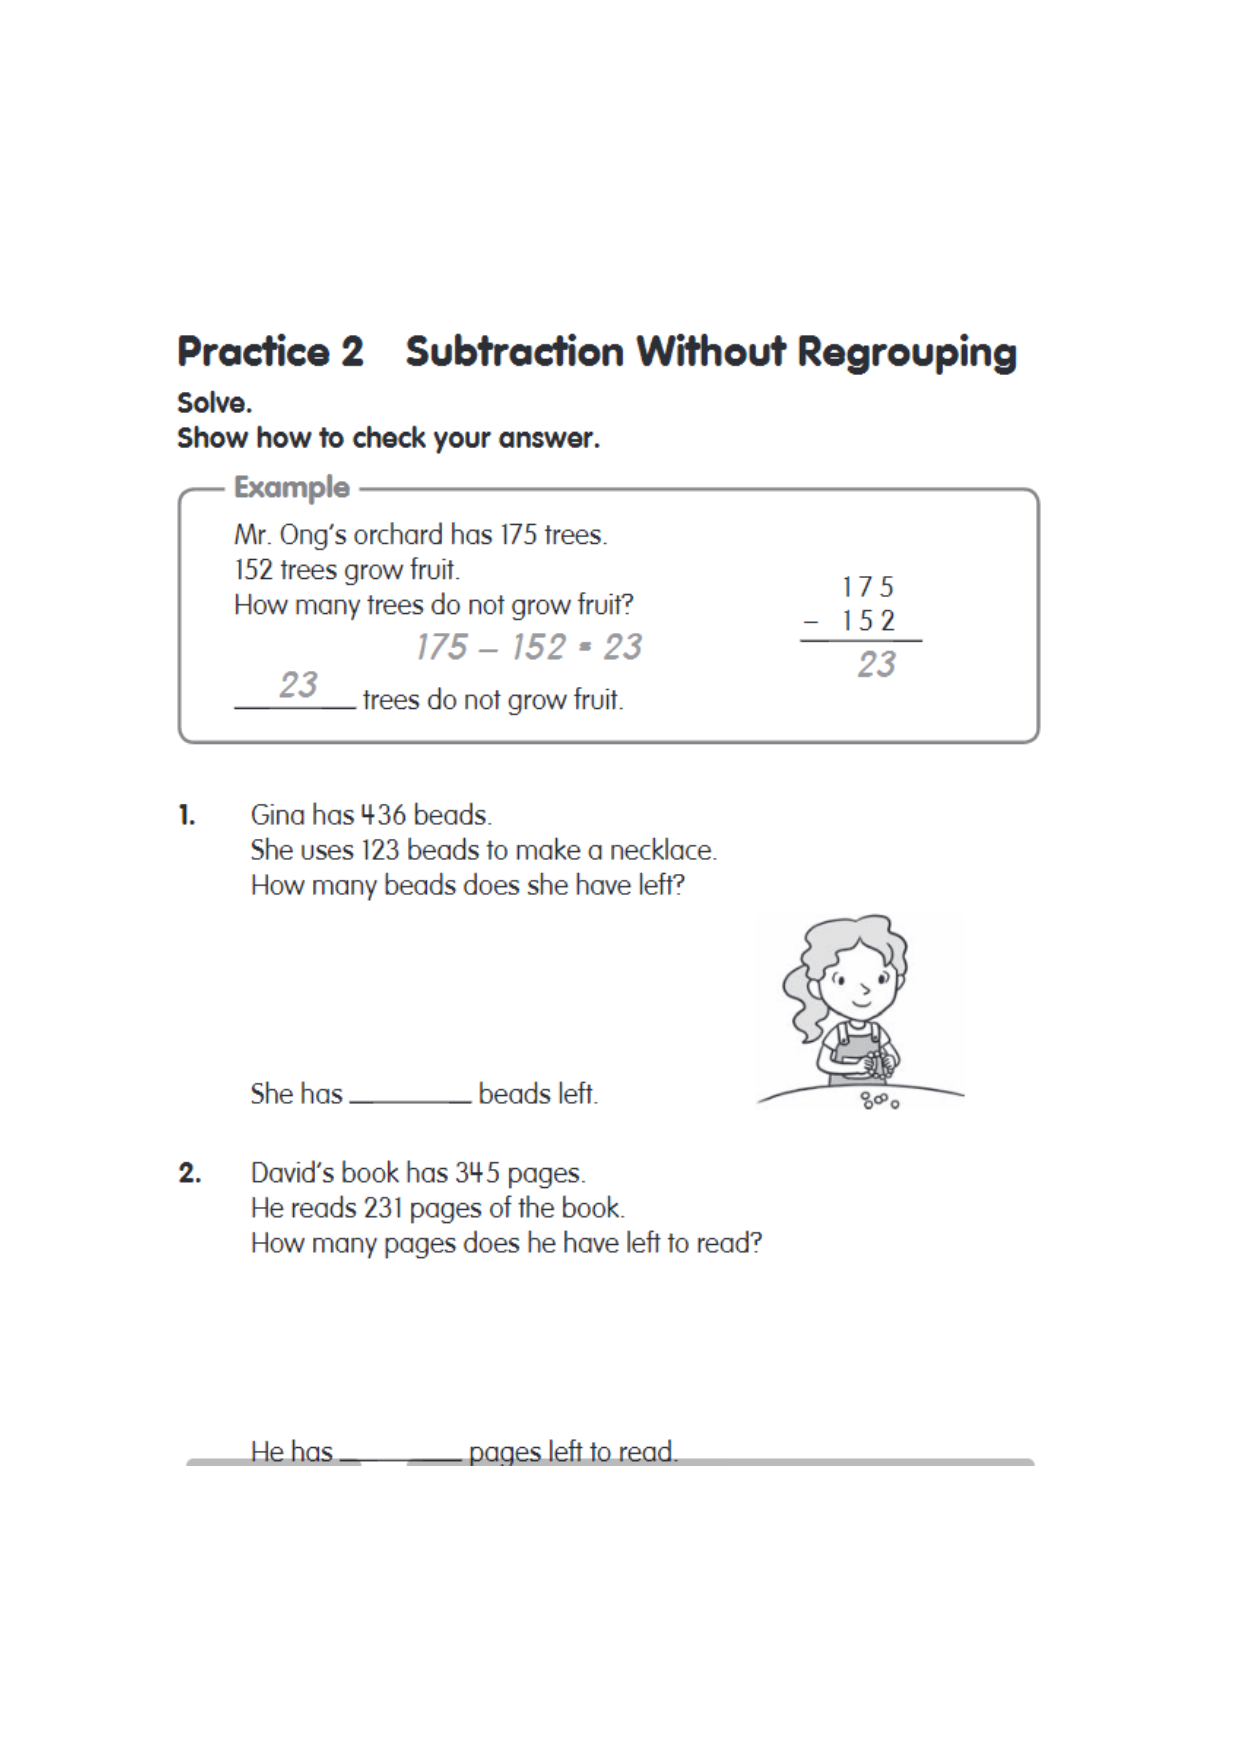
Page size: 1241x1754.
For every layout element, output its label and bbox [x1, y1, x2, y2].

picture [166, 319, 1092, 1466]
